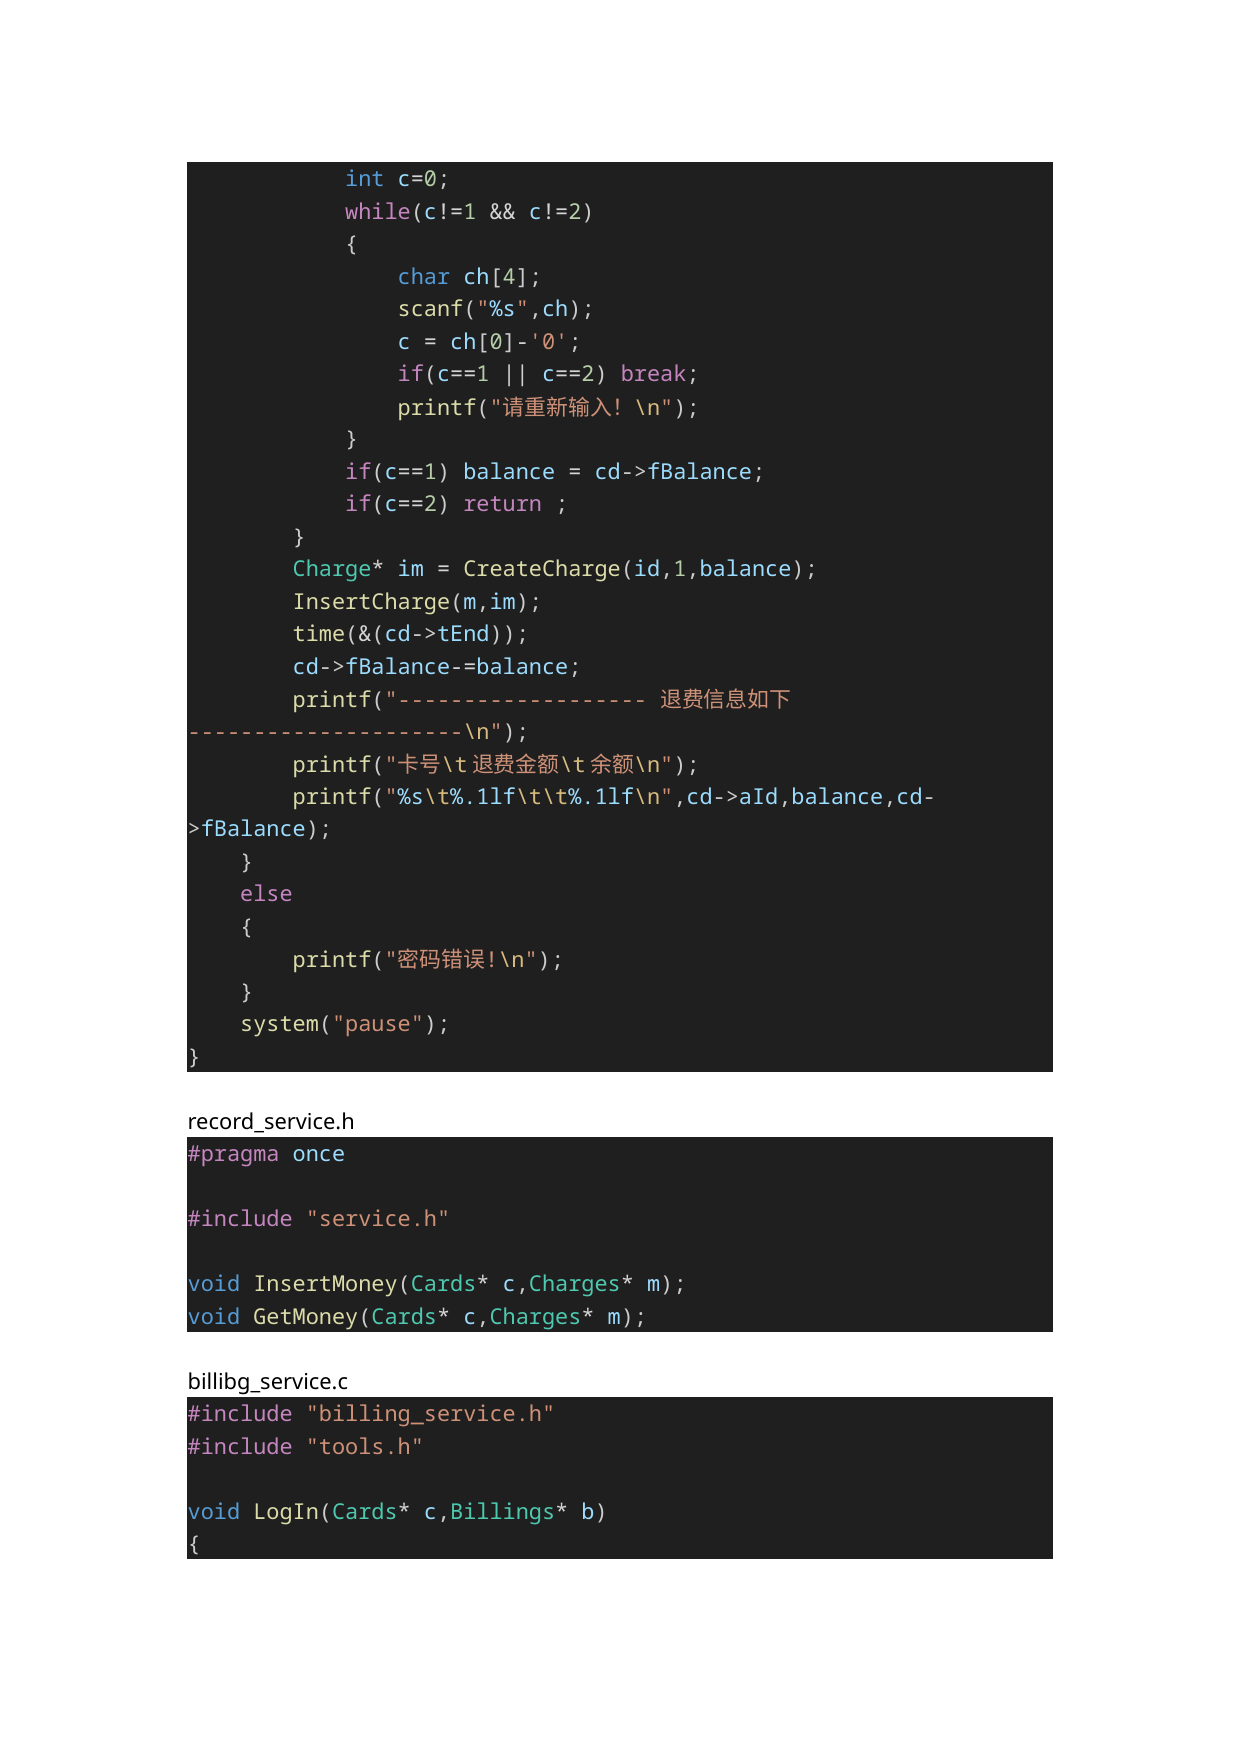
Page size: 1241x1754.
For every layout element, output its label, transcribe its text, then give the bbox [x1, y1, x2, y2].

text } [187, 974, 1053, 1007]
text billibg_service.c [187, 1364, 1053, 1397]
text if(c==2) return ; [187, 487, 1053, 519]
text printf("------------------- 退费信息如下 ---------------------\n"); [187, 682, 1053, 747]
text if(c==1 || c==2) break; [187, 357, 1053, 389]
text cd->fBalance-=balance; [187, 649, 1053, 682]
text while(c!=1 && c!=2) [187, 194, 1053, 227]
text if(c==1) balance = cd->fBalance; [187, 454, 1053, 487]
text } [187, 422, 1053, 454]
text printf("卡号\t退费金额\t余额\n"); [187, 747, 1053, 779]
text printf("密码错误!\n"); [187, 942, 1053, 974]
text record_service.h [187, 1104, 1053, 1137]
text #include "billing_service.h" [187, 1397, 1053, 1429]
text void GetMoney(Cards* c,Charges* m); [187, 1299, 1053, 1332]
text c = ch[0]-'0'; [187, 324, 1053, 357]
text system("pause"); [187, 1007, 1053, 1039]
text { [187, 909, 1053, 942]
text InsertCharge(m,im); [187, 584, 1053, 617]
text } [187, 519, 1053, 552]
text #pragma once [187, 1137, 1053, 1169]
text { [187, 227, 1053, 259]
text { [187, 1527, 1053, 1559]
text void LogIn(Cards* c,Billings* b) [187, 1494, 1053, 1527]
text int c=0; [187, 162, 1053, 194]
text else [187, 877, 1053, 909]
text char ch[4]; [187, 259, 1053, 292]
text #include "tools.h" [187, 1429, 1053, 1462]
text time(&(cd->tEnd)); [187, 617, 1053, 649]
text void InsertMoney(Cards* c,Charges* m); [187, 1267, 1053, 1299]
text #include "service.h" [187, 1202, 1053, 1234]
text Charge* im = CreateCharge(id,1,balance); [187, 552, 1053, 584]
text printf("请重新输入！\n"); [187, 389, 1053, 422]
text } [187, 1039, 1053, 1072]
text } [187, 844, 1053, 877]
text scanf("%s",ch); [187, 292, 1053, 324]
text printf("%s\t%.1lf\t\t%.1lf\n",cd->aId,balance,cd->fBalance); [187, 779, 1053, 844]
